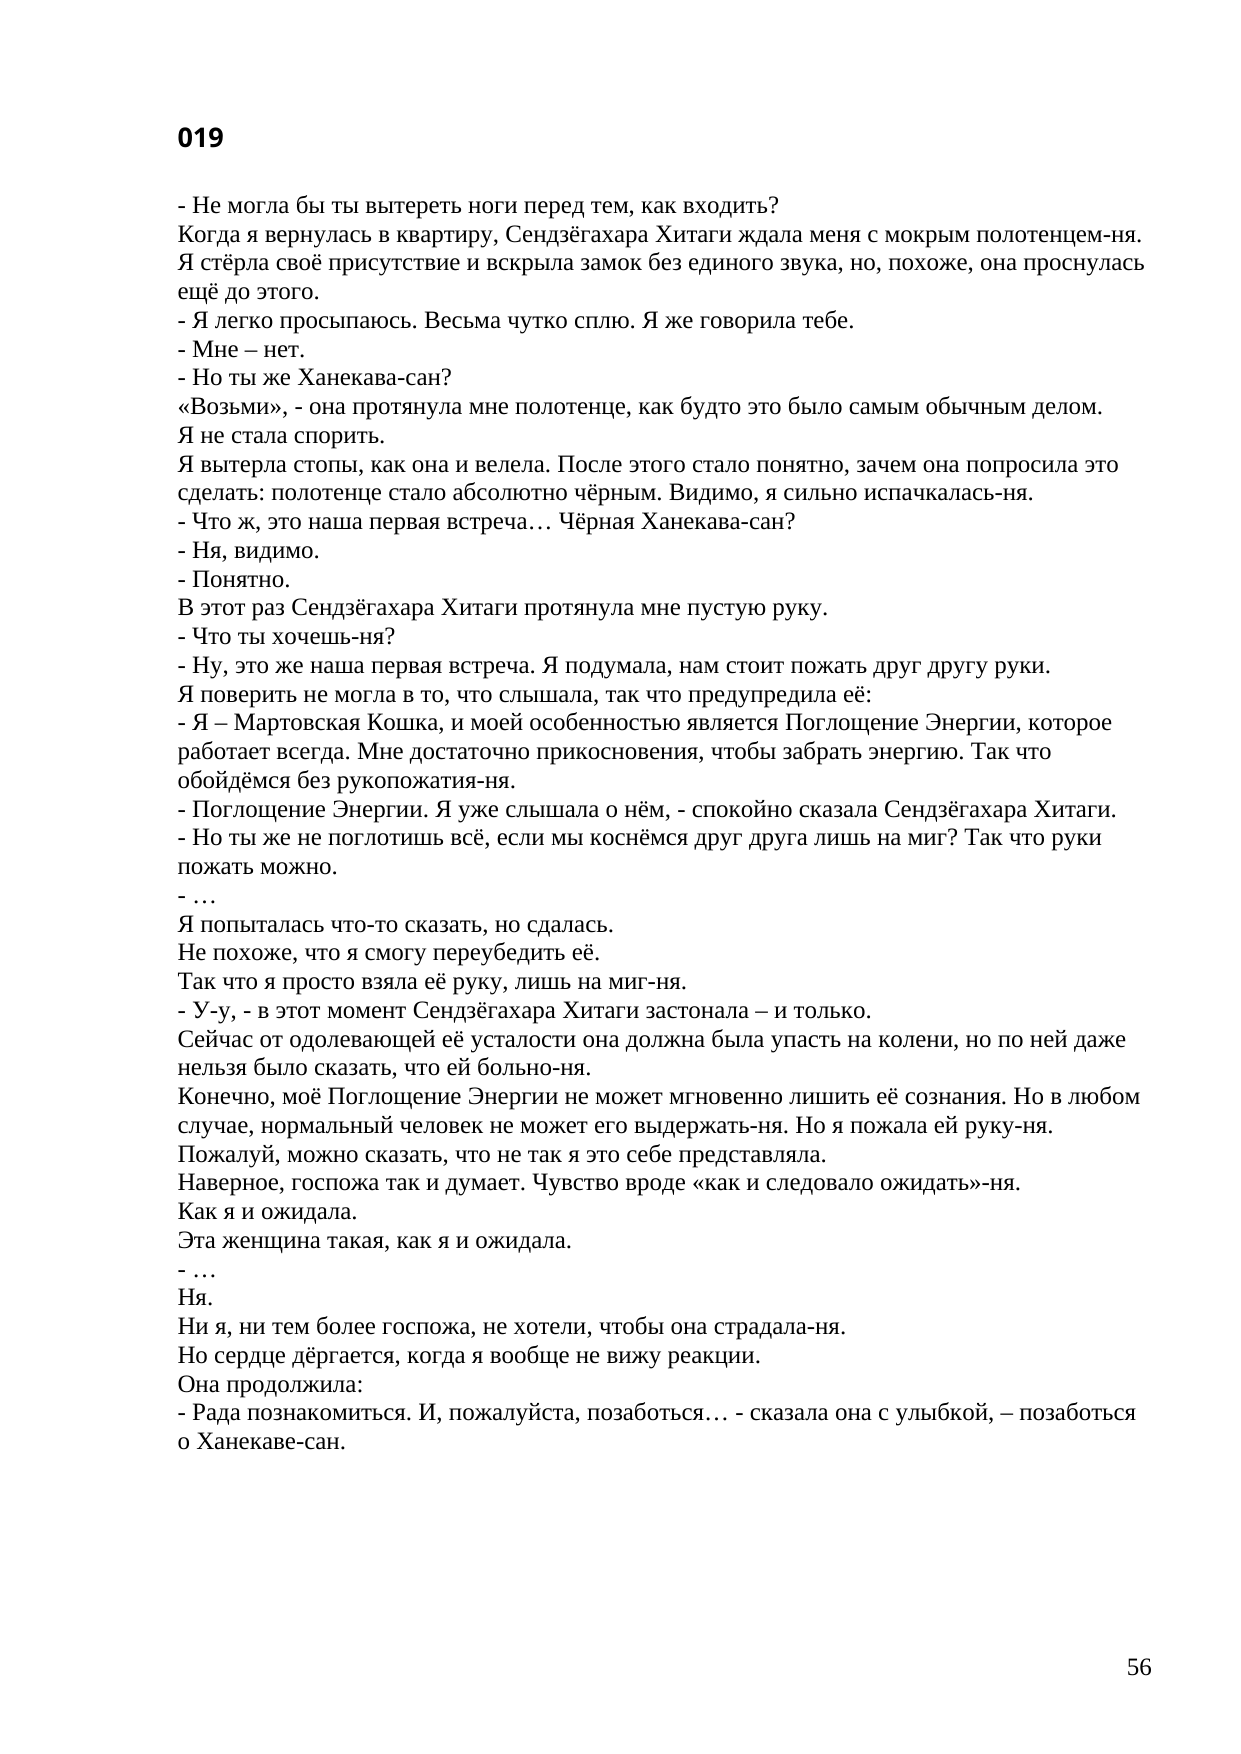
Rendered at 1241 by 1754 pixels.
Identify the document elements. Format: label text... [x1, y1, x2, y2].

text Наверное, госпожа так и думает. Чувство вроде «как и следовало ожидать»-ня. [177, 1167, 1152, 1196]
text Ни я, ни тем более госпожа, не хотели, чтобы она страдала-ня. [177, 1311, 1152, 1340]
text - Ня, видимо. [177, 535, 1152, 564]
text - Но ты же Ханекава-сан? [177, 362, 1152, 391]
text - У-у, - в этот момент Сендзёгахара Хитаги застонала – и только. [177, 995, 1152, 1024]
text Так что я просто взяла её руку, лишь на миг-ня. [177, 966, 1152, 995]
text Пожалуй, можно сказать, что не так я это себе представляла. [177, 1139, 1152, 1167]
text Я не стала спорить. [177, 420, 1152, 449]
text Сейчас от одолевающей её усталости она должна была упасть на колени, но по ней даже нельзя было сказать, что ей больно-ня. [177, 1024, 1152, 1081]
text о Ханекаве-сан. [177, 1426, 1152, 1455]
text - Что ж, это наша первая встреча… Чёрная Ханекава-сан? [177, 506, 1152, 535]
text Я вытерла стопы, как она и велела. После этого стало понятно, зачем она попросила это сделать: полотенце стало абсолютно чёрным. Видимо, я сильно испачкалась-ня. [177, 449, 1152, 506]
text - Мне – нет. [177, 334, 1152, 362]
text - Ну, это же наша первая встреча. Я подумала, нам стоит пожать друг другу руки. [177, 650, 1152, 679]
text Когда я вернулась в квартиру, Сендзёгахара Хитаги ждала меня с мокрым полотенцем-ня. [177, 219, 1152, 247]
text В этот раз Сендзёгахара Хитаги протянула мне пустую руку. [177, 592, 1152, 621]
subtitle 019 [177, 118, 1152, 155]
text - Поглощение Энергии. Я уже слышала о нём, - спокойно сказала Сендзёгахара Хитаги. [177, 794, 1152, 822]
text - … [177, 880, 1152, 909]
text Ня. [177, 1282, 1152, 1311]
text - … [177, 1254, 1152, 1282]
text Эта женщина такая, как я и ожидала. [177, 1225, 1152, 1254]
text - Что ты хочешь-ня? [177, 621, 1152, 650]
text Я стёрла своё присутствие и вскрыла замок без единого звука, но, похоже, она проснулась ещё до этого. [177, 247, 1152, 305]
text - Не могла бы ты вытереть ноги перед тем, как входить? [177, 190, 1152, 219]
text - Рада познакомиться. И, пожалуйста, позаботься… - сказала она с улыбкой, – позаботься [177, 1397, 1152, 1426]
text «Возьми», - она протянула мне полотенце, как будто это было самым обычным делом. [177, 391, 1152, 420]
text - Я легко просыпаюсь. Весьма чутко сплю. Я же говорила тебе. [177, 305, 1152, 334]
text Я поверить не могла в то, что слышала, так что предупредила её: [177, 679, 1152, 707]
text - Понятно. [177, 564, 1152, 592]
text - Я – Мартовская Кошка, и моей особенностью является Поглощение Энергии, которое работает всегда. Мне достаточно прикосновения, чтобы забрать энергию. Так что обойдёмся без рукопожатия-ня. [177, 707, 1152, 794]
text - Но ты же не поглотишь всё, если мы коснёмся друг друга лишь на миг? Так что руки пожать можно. [177, 822, 1152, 880]
text Но сердце дёргается, когда я вообще не вижу реакции. [177, 1340, 1152, 1369]
text Как я и ожидала. [177, 1196, 1152, 1225]
text Она продолжила: [177, 1369, 1152, 1397]
text Конечно, моё Поглощение Энергии не может мгновенно лишить её сознания. Но в любом случае, нормальный человек не может его выдержать-ня. Но я пожала ей руку-ня. [177, 1081, 1152, 1139]
text Я попыталась что-то сказать, но сдалась. [177, 909, 1152, 937]
text Не похоже, что я смогу переубедить её. [177, 937, 1152, 966]
